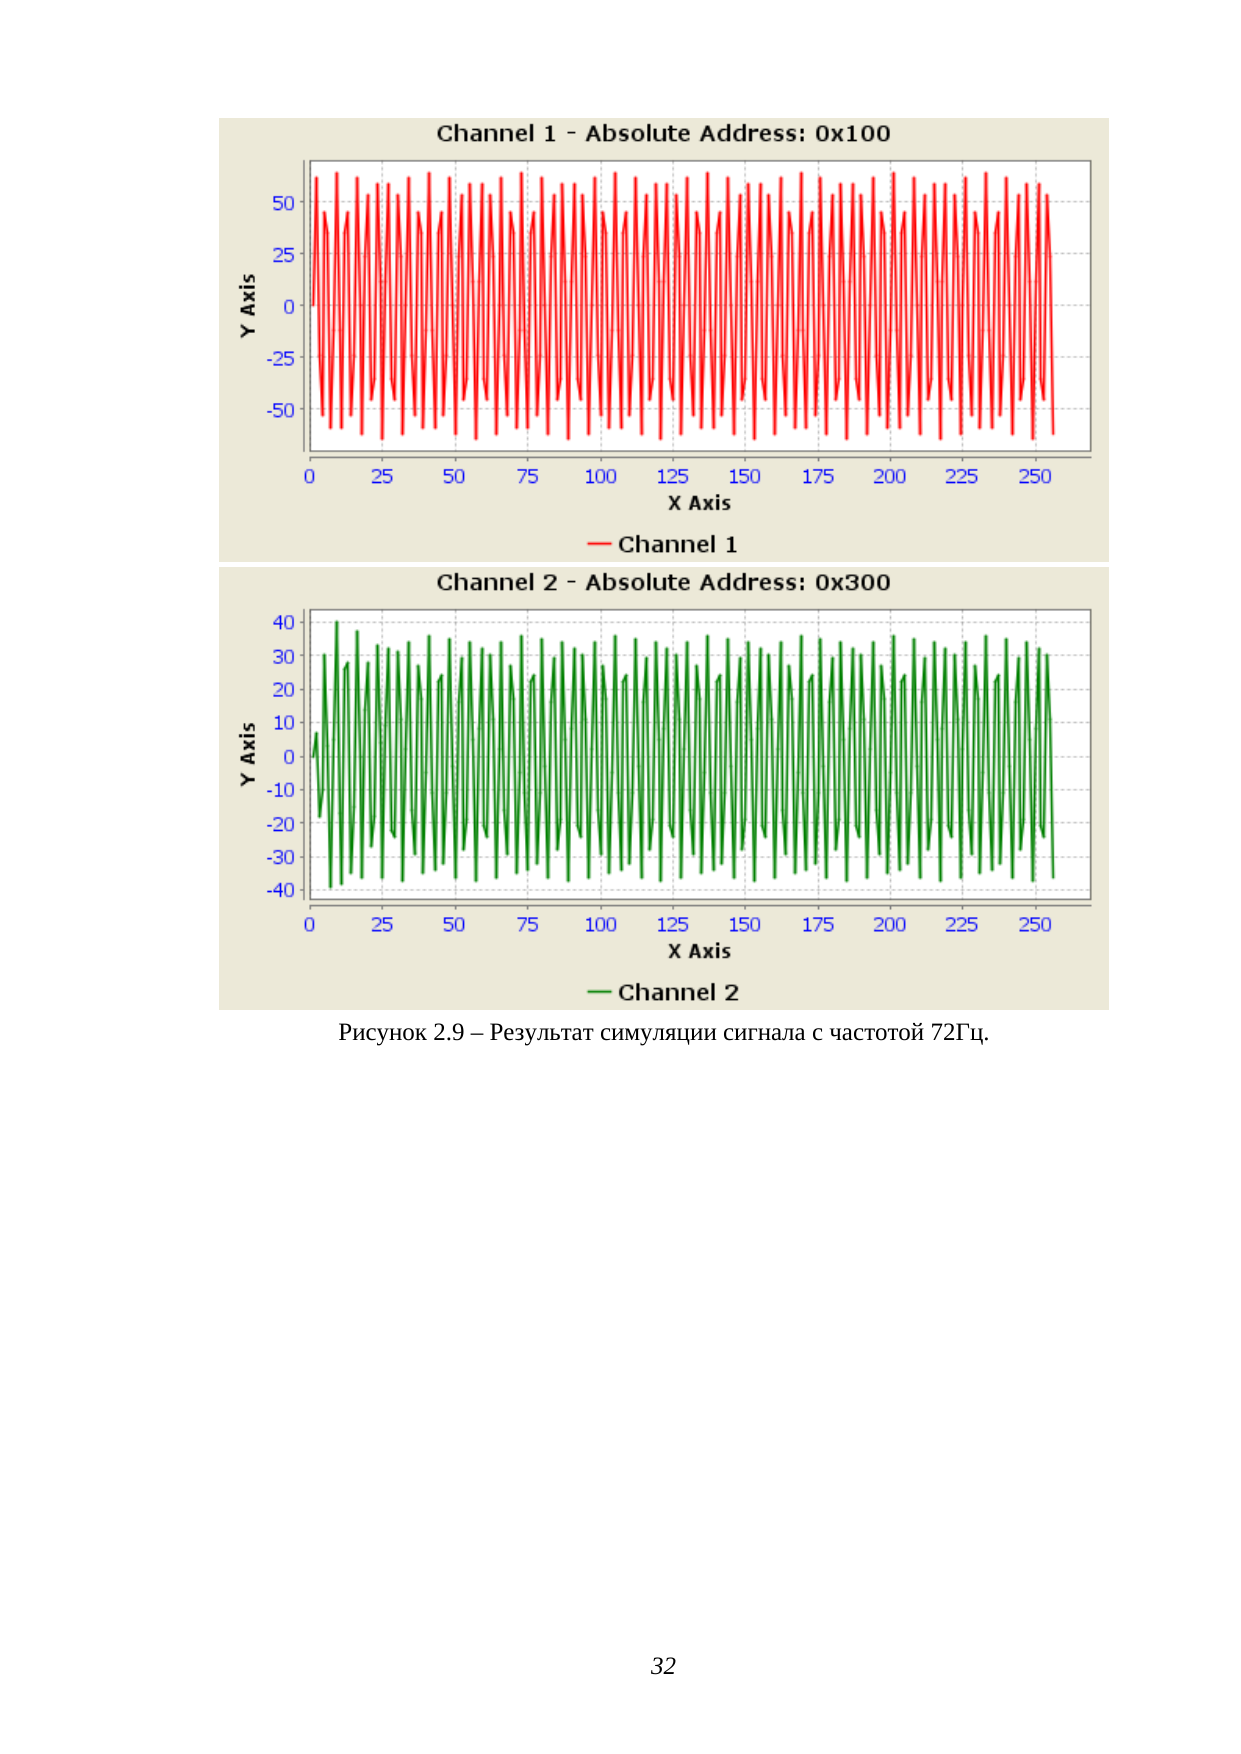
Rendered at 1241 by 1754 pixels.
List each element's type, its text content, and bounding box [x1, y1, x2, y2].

table_header [177, 118, 1151, 568]
picture [219, 567, 1109, 1010]
picture [219, 118, 1109, 562]
table_cell Рисунок 2.9 – Результат симуляции сигнала с частотой 72Гц. [177, 1017, 1151, 1052]
table_cell [177, 568, 1151, 1017]
